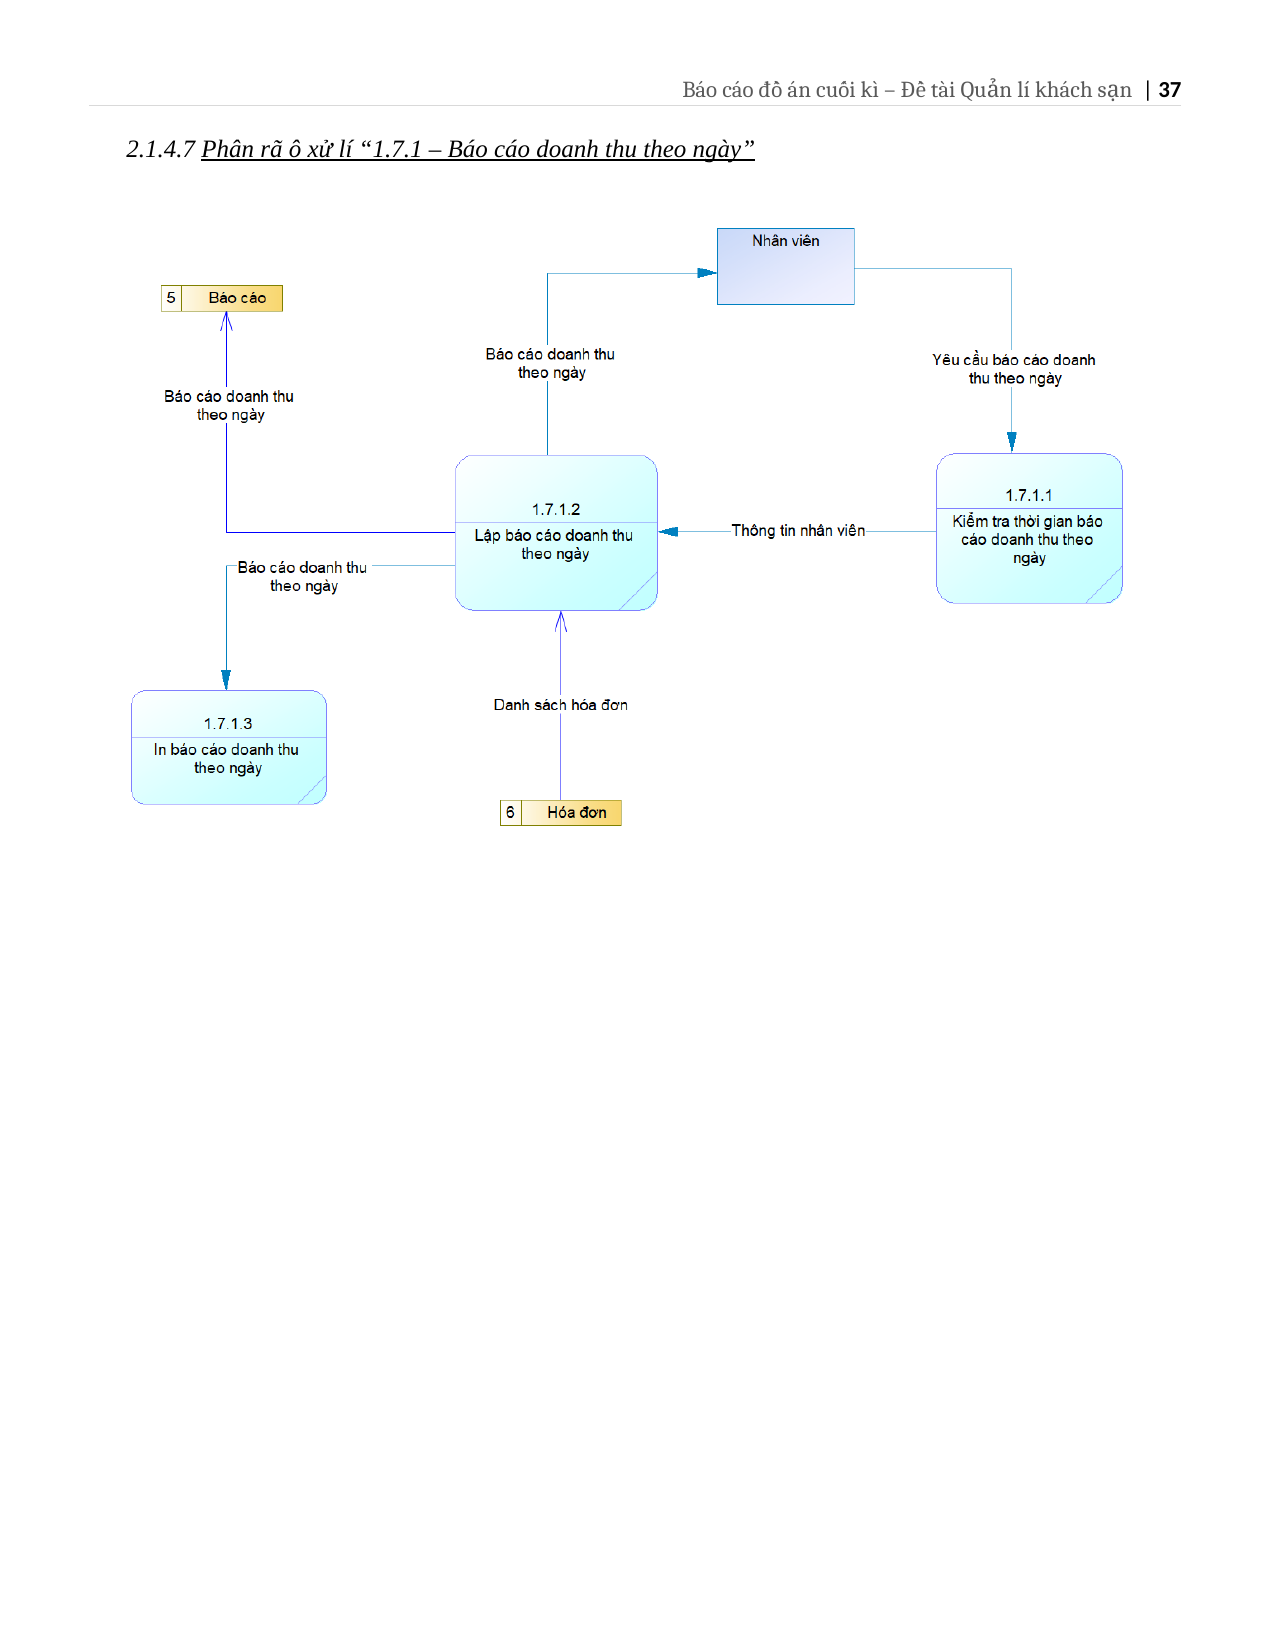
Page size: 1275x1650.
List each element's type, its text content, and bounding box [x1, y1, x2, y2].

picture [109, 211, 1149, 848]
list Phân rã ô xử lí “1.7.1 – Báo cáo doanh thu theo ngày” [126, 134, 1181, 163]
